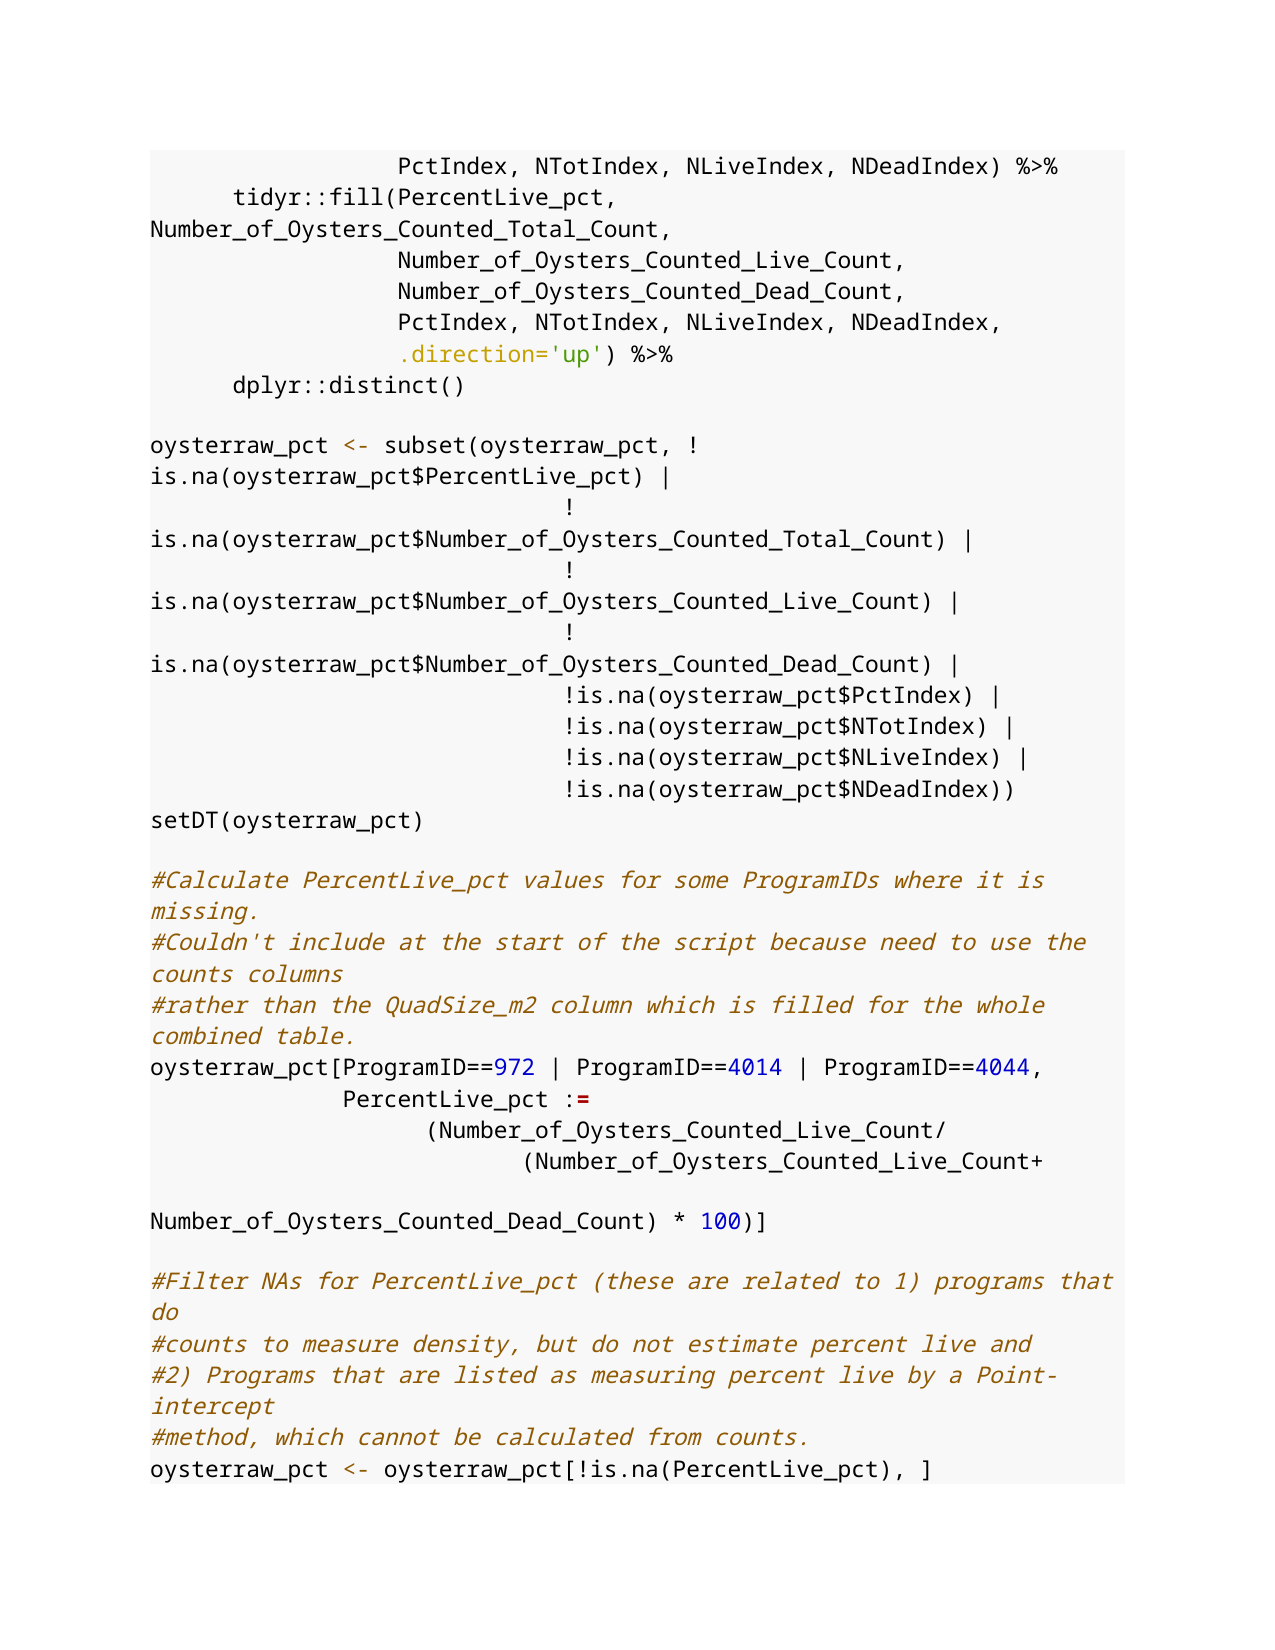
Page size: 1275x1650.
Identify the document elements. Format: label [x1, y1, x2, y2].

text [150, 150, 1125, 1484]
